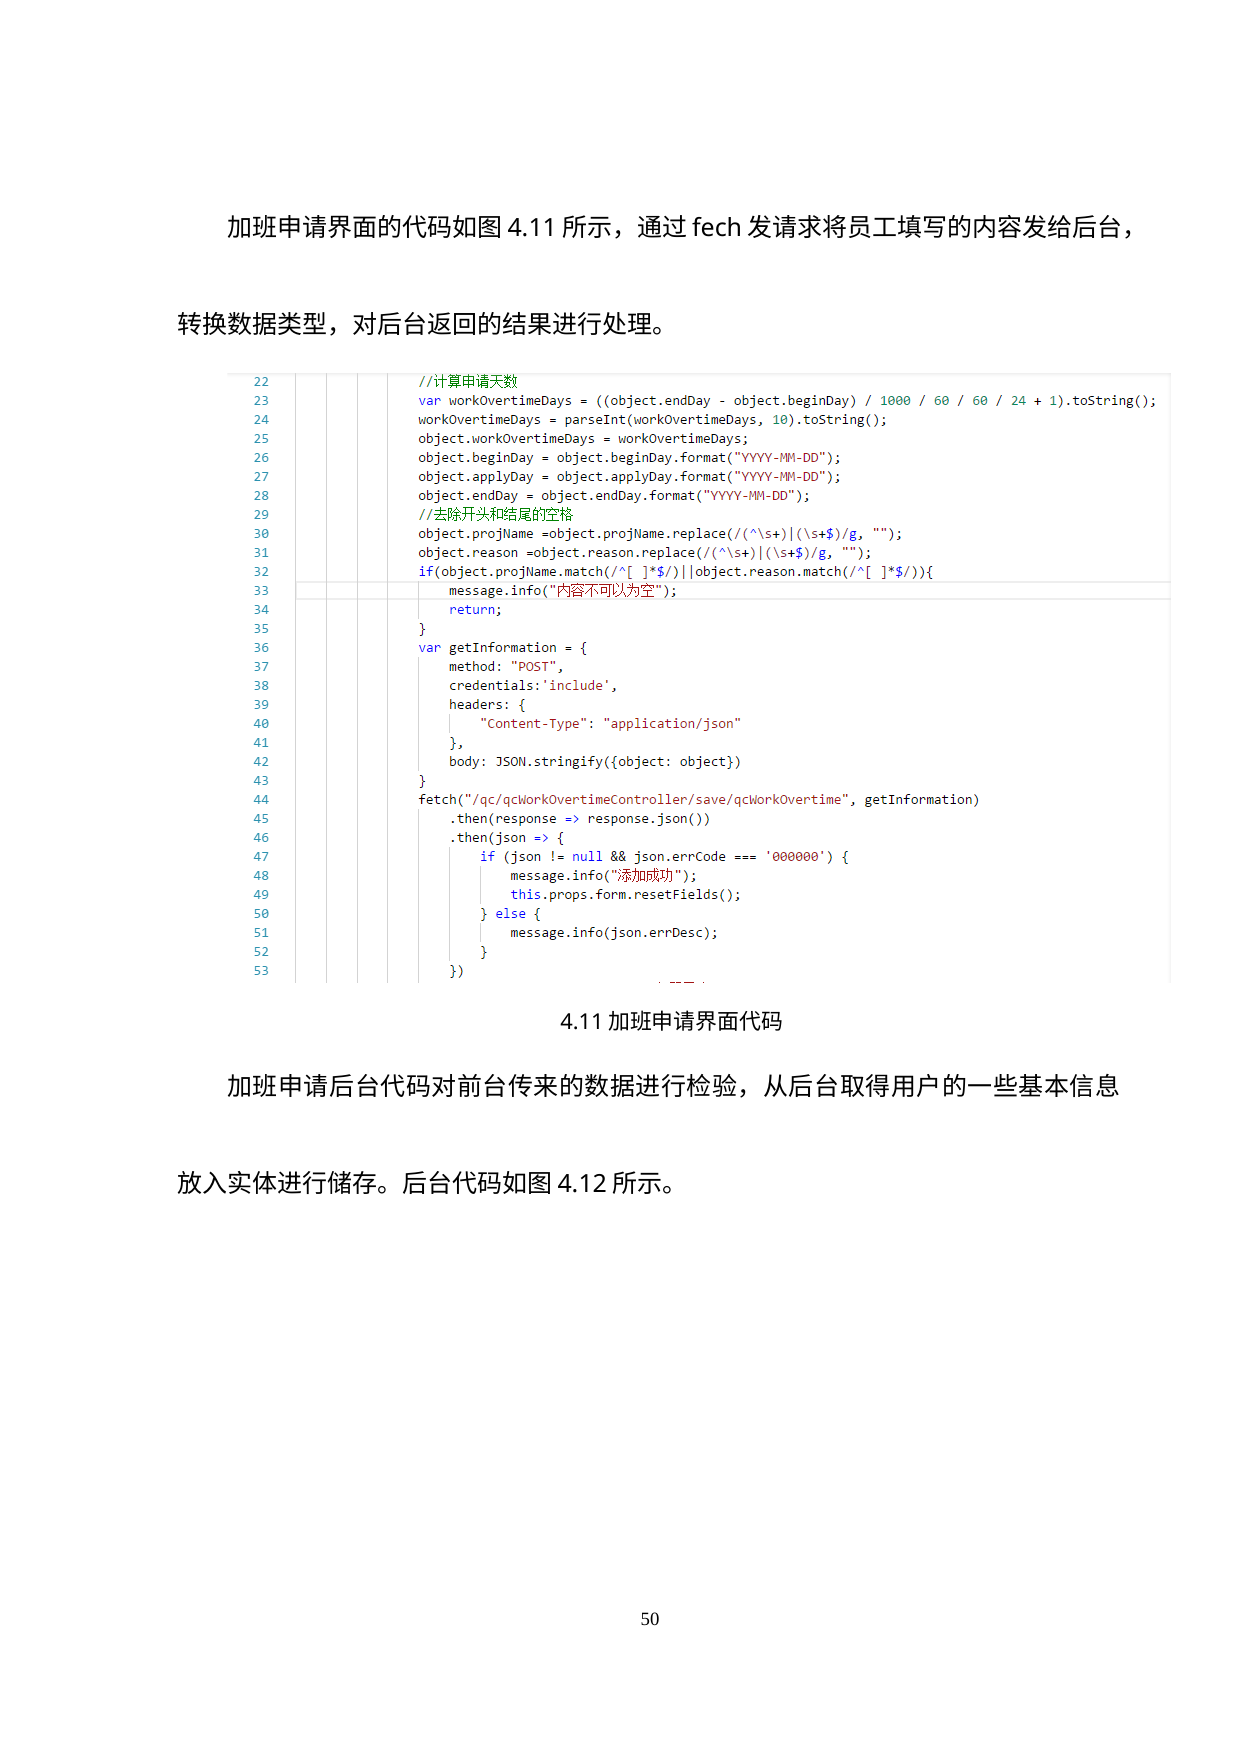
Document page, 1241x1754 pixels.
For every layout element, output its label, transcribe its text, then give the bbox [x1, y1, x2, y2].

text 4.11加班申请界面代码 [177, 1004, 1122, 1036]
text 加班申请后台代码对前台传来的数据进行检验，从后台取得用户的一些基本信息放入实体进行储存。后台代码如图4.12所示。 [177, 1052, 1122, 1214]
picture [227, 373, 1171, 983]
text 加班申请界面的代码如图4.11所示，通过fech发请求将员工填写的内容发给后台，转换数据类型，对后台返回的结果进行处理。 [177, 193, 1122, 355]
